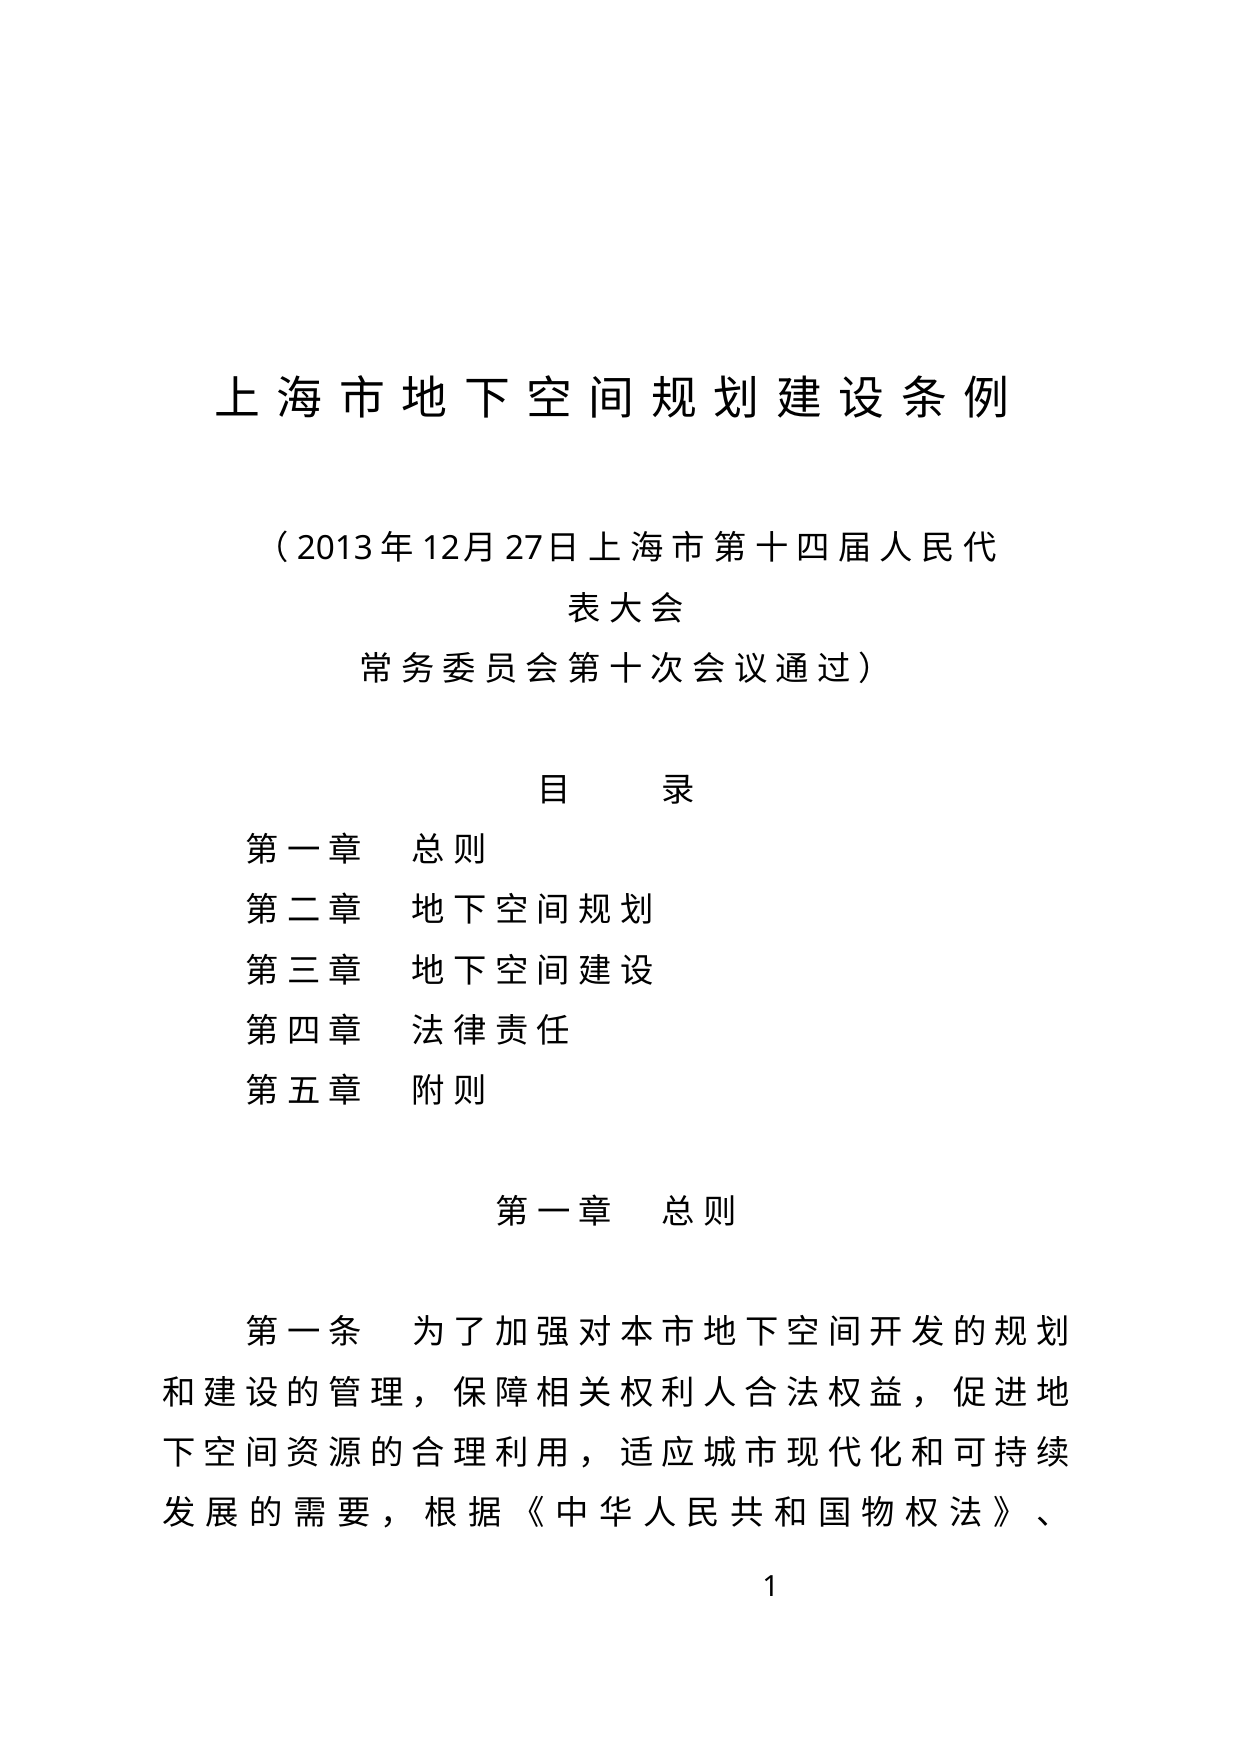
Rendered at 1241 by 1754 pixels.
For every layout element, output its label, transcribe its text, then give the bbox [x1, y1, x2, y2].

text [162, 1299, 1078, 1540]
text 第五章 附则 [162, 1058, 1078, 1118]
text 常务委员会第十次会议通过） [226, 636, 1015, 696]
text 上海市地下空间规划建设条例 [162, 334, 1078, 455]
text 第二章 地下空间规划 [162, 877, 1078, 937]
text 第三章 地下空间建设 [162, 937, 1078, 998]
text 目 录 [162, 756, 1078, 817]
text 第一章 总则 [162, 1178, 1078, 1239]
text 第四章 法律责任 [162, 998, 1078, 1058]
text 第一章 总则 [162, 817, 1078, 877]
text （上海市第十四届人民代表大会 [226, 515, 1015, 636]
